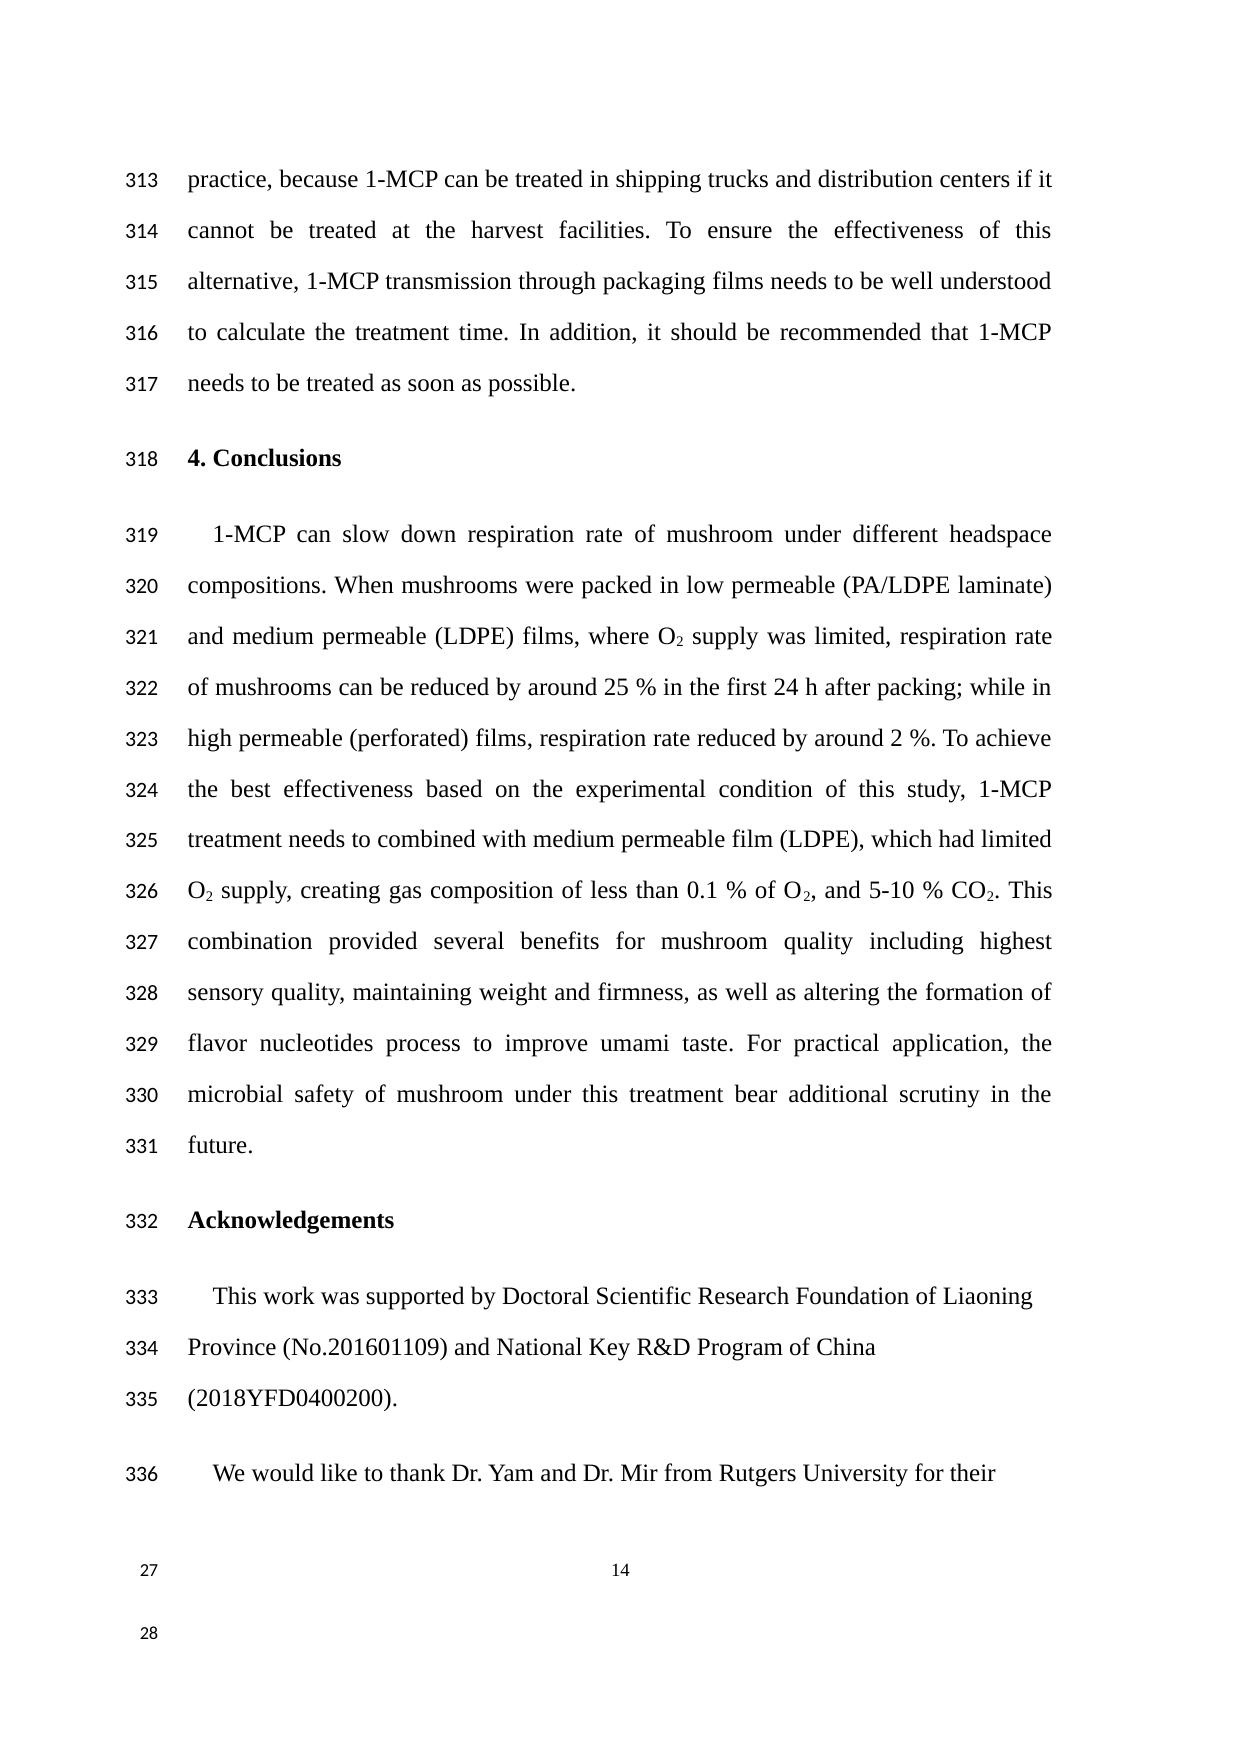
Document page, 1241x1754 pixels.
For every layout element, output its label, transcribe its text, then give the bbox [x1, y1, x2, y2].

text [187, 1456, 1053, 1490]
text 4. Conclusions [187, 441, 1053, 475]
text Acknowledgements [187, 1203, 1053, 1237]
text This work was supported by Doctoral Scientific Research Foundation of Liaoning Province (No.201601109) and National Key R&D Program of China (2018YFD0400200). [187, 1278, 1053, 1414]
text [187, 162, 1053, 399]
text 1-MCP can slow down respiration rate of mushroom under different headspace compositions. When mushrooms were packed in low permeable (PA/LDPE laminate) and medium permeable (LDPE) films, where O2 supply was limited, respiration rate of mushrooms can be reduced by around 25 % in the first 24 h after packing; while in high permeable (perforated) films, respiration rate reduced by around 2 %. To achieve the best effectiveness based on the experimental condition of this study, 1-MCP treatment needs to combined with medium permeable film (LDPE), which had limited O2 supply, creating gas composition of less than 0.1 % of O2, and 5-10 % CO2. This combination provided several benefits for mushroom quality including highest sensory quality, maintaining weight and firmness, as well as altering the formation of flavor nucleotides process to improve umami taste. For practical application, the microbial safety of mushroom under this treatment bear additional scrutiny in the future. [187, 516, 1053, 1162]
